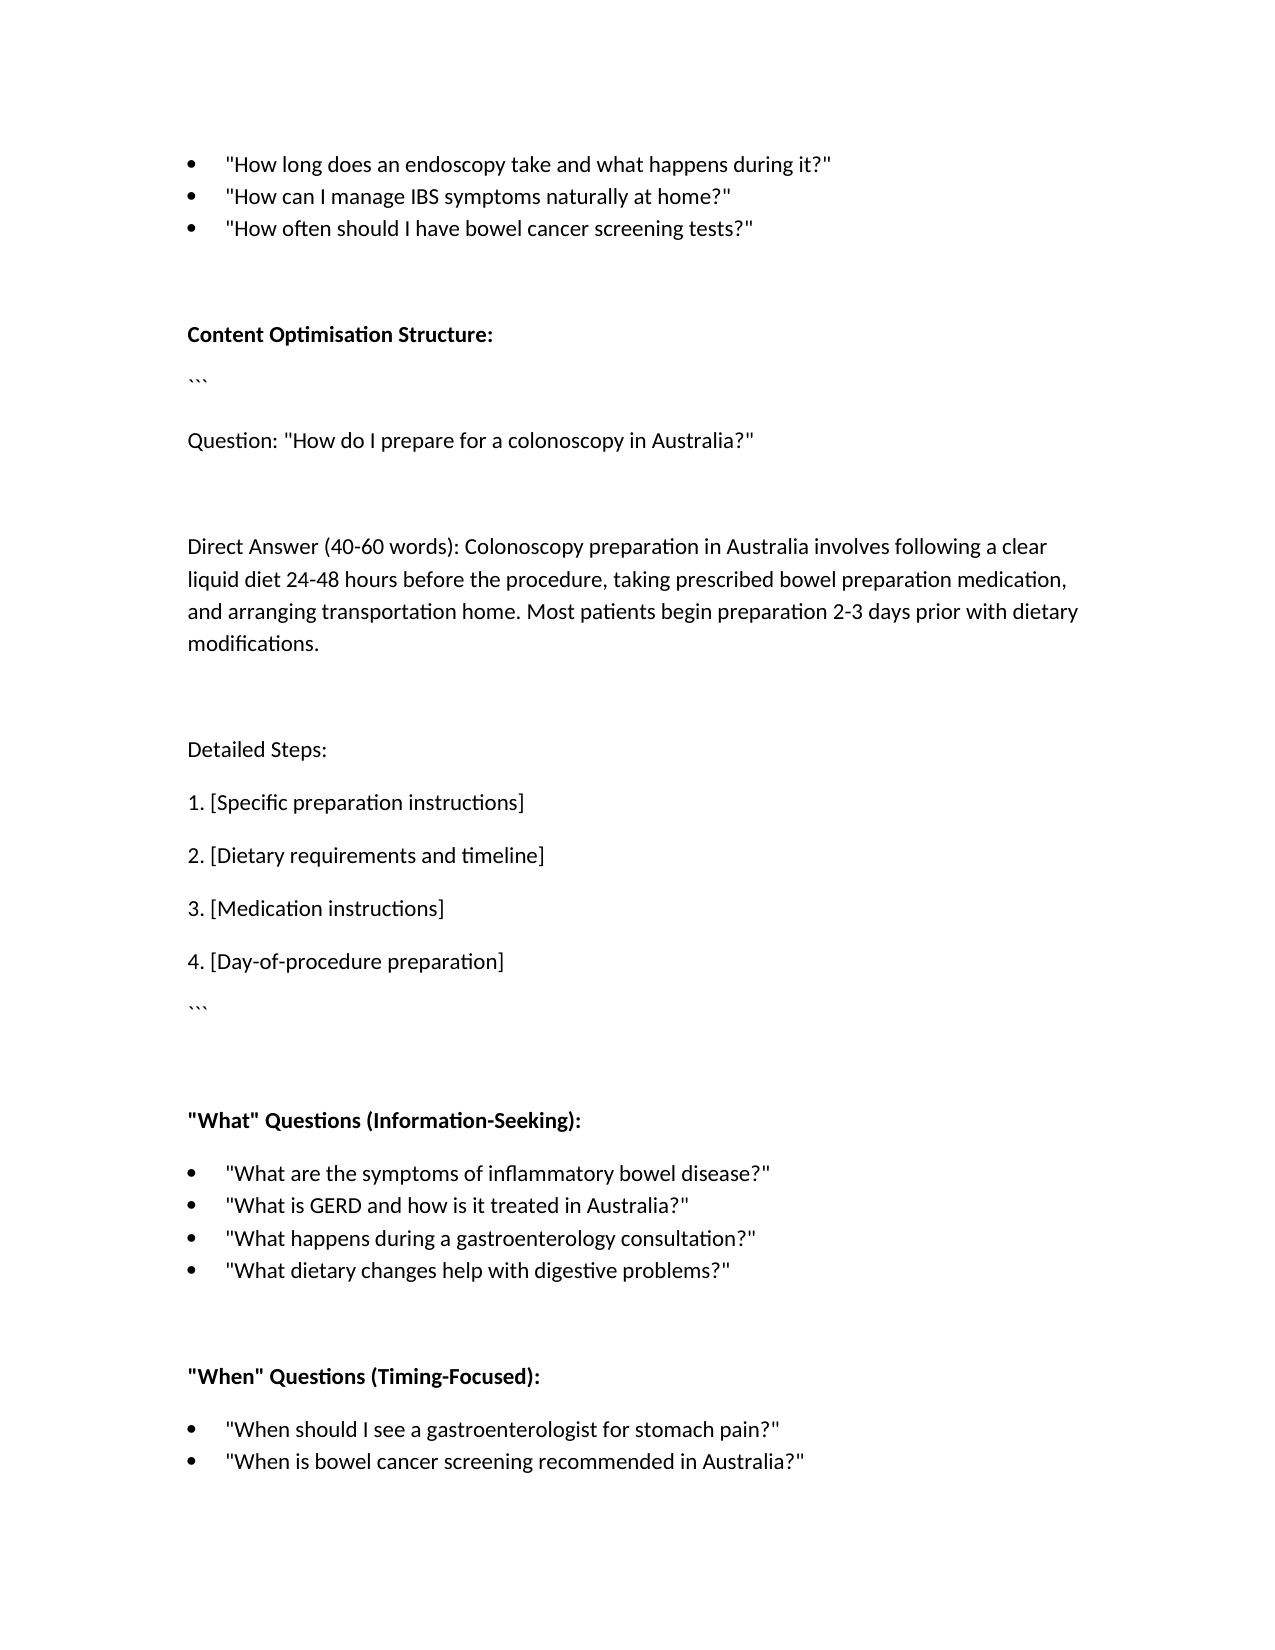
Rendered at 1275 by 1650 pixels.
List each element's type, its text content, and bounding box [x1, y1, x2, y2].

text Question: "How do I prepare for a colonoscopy in Australia?" [187, 426, 1087, 454]
text 3. [Medication instructions] [187, 894, 1087, 922]
list "When is bowel cancer screening recommended in Australia?" [187, 1447, 1087, 1475]
list "When should I see a gastroenterologist for stomach pain?" [187, 1415, 1087, 1443]
text 1. [Specific preparation instructions] [187, 788, 1087, 816]
list "How can I manage IBS symptoms naturally at home?" [187, 182, 1087, 210]
text Detailed Steps: [187, 735, 1087, 763]
list "What are the symptoms of inflammatory bowel disease?" [187, 1159, 1087, 1187]
list "What is GERD and how is it treated in Australia?" [187, 1191, 1087, 1219]
text ``` [187, 1000, 1087, 1028]
text "When" Questions (Timing-Focused): [187, 1362, 1087, 1390]
text 2. [Dietary requirements and timeline] [187, 841, 1087, 869]
list "How often should I have bowel cancer screening tests?" [187, 214, 1087, 242]
list "How long does an endoscopy take and what happens during it?" [187, 150, 1087, 178]
list "What dietary changes help with digestive problems?" [187, 1256, 1087, 1284]
text ``` [187, 373, 1087, 401]
text "What" Questions (Information-Seeking): [187, 1106, 1087, 1134]
text 4. [Day-of-procedure preparation] [187, 947, 1087, 975]
list "What happens during a gastroenterology consultation?" [187, 1224, 1087, 1252]
text Direct Answer (40-60 words): Colonoscopy preparation in Australia involves following a clear liquid diet 24-48 hours before the procedure, taking prescribed bowel preparation medication, and arranging transportation home. Most patients begin preparation 2-3 days prior with dietary modifications. [187, 532, 1087, 657]
text Content Optimisation Structure: [187, 320, 1087, 348]
